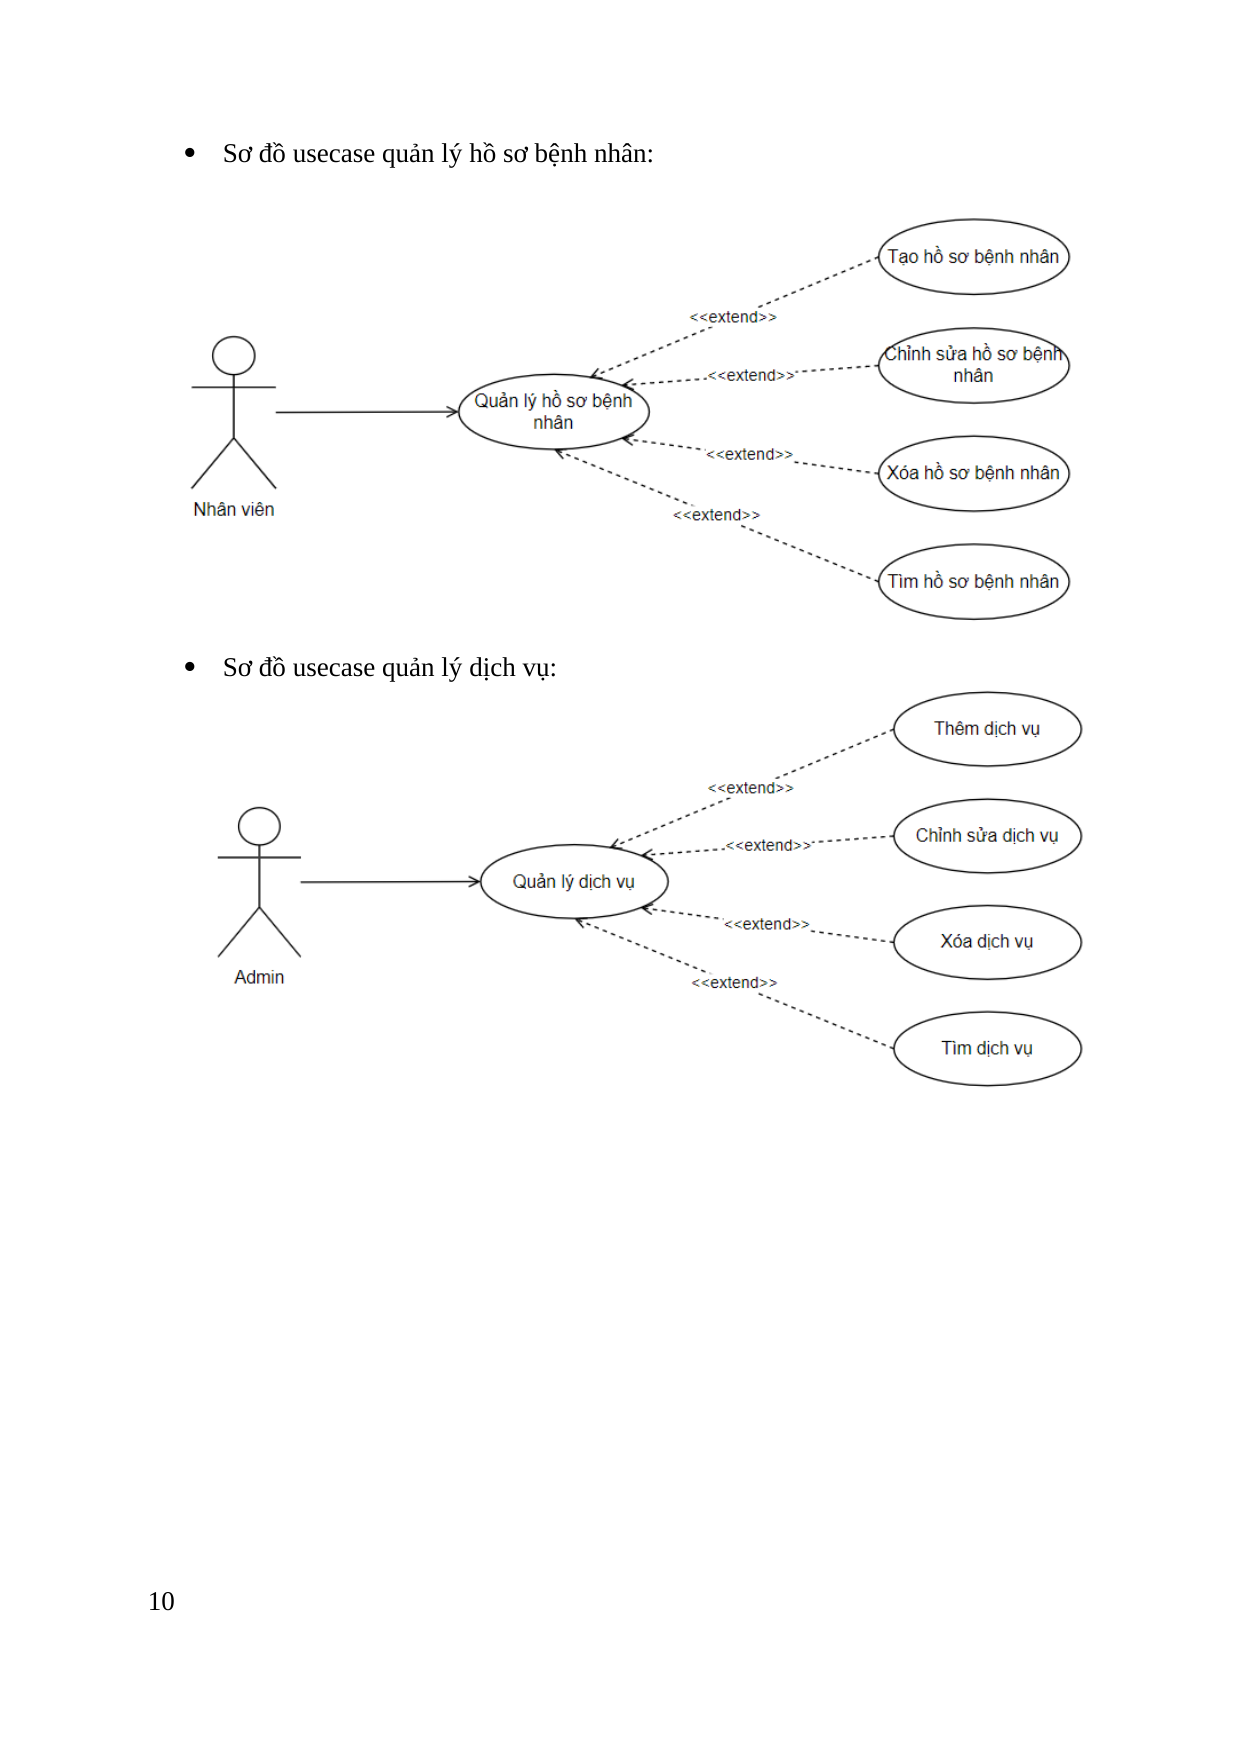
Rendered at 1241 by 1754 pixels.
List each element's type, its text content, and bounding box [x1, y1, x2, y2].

picture [147, 199, 1123, 652]
picture [147, 682, 1123, 1113]
list Sơ đồ usecase quản lý dịch vụ: [185, 652, 1122, 682]
list Sơ đồ usecase quản lý hồ sơ bệnh nhân: [185, 137, 1122, 168]
